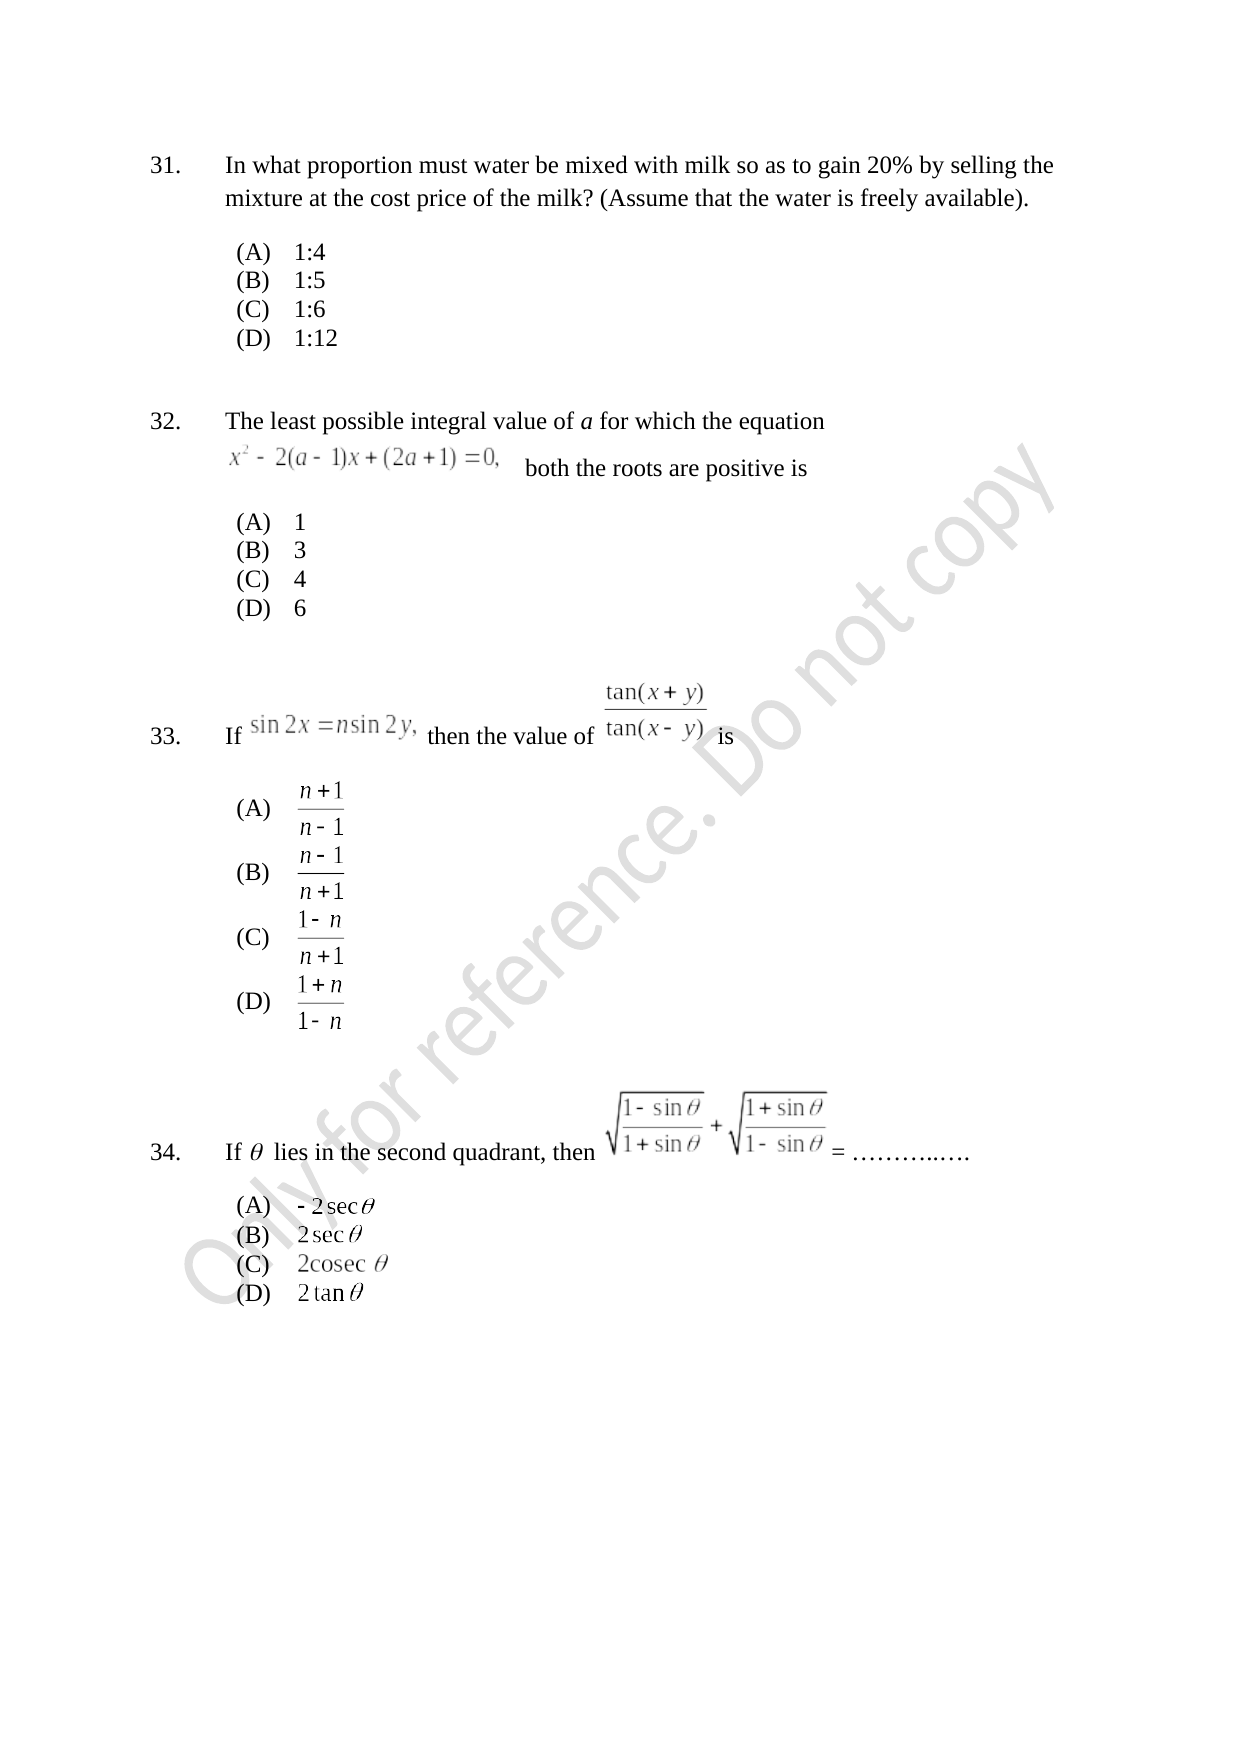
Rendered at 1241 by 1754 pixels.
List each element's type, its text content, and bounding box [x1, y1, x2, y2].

table_cell (D) [225, 969, 282, 1033]
table_cell 6 [282, 593, 1102, 622]
table_cell (C) [225, 564, 282, 593]
text 31. In what proportion must water be mixed with milk so as to gain 20% by selling the mixture at the cost price of the milk? (Assume that the water is freely available). [150, 150, 1090, 212]
table_header 1:4 [282, 237, 1102, 266]
table_cell (B) [225, 839, 282, 904]
table_cell (D) [225, 1278, 282, 1307]
table_cell (B) [225, 266, 282, 294]
table_cell (D) [225, 323, 282, 352]
table_header (A) [225, 775, 282, 839]
table_cell [282, 1249, 1102, 1278]
table_header 1 [282, 507, 1102, 535]
table_header [282, 775, 1102, 839]
table_cell (B) [225, 1220, 282, 1249]
table_cell [282, 839, 1102, 904]
text 32. The least possible integral value of a for which the equation both the roots are positive is [150, 406, 1090, 482]
table_header (A) [225, 1190, 282, 1219]
table_cell [282, 904, 1102, 968]
table_cell (D) [225, 593, 282, 622]
table_cell [282, 969, 1102, 1033]
table_cell 4 [282, 564, 1102, 593]
table_cell [282, 1278, 1102, 1307]
table_cell (C) [225, 294, 282, 323]
table_cell (C) [225, 904, 282, 968]
text 33. If then the value of is [150, 676, 1090, 750]
table_cell [282, 1220, 1102, 1249]
table_cell 1:12 [282, 323, 1102, 352]
table_cell 3 [282, 535, 1102, 564]
table_header (A) [225, 237, 282, 266]
table_cell (C) [225, 1249, 282, 1278]
table_cell (B) [225, 535, 282, 564]
text 34. If lies in the second quadrant, then = ………..…. [150, 1087, 1090, 1165]
table_cell 1:6 [282, 294, 1102, 323]
table_header (A) [225, 507, 282, 535]
table_cell 1:5 [282, 266, 1102, 294]
table_header [282, 1190, 1102, 1219]
